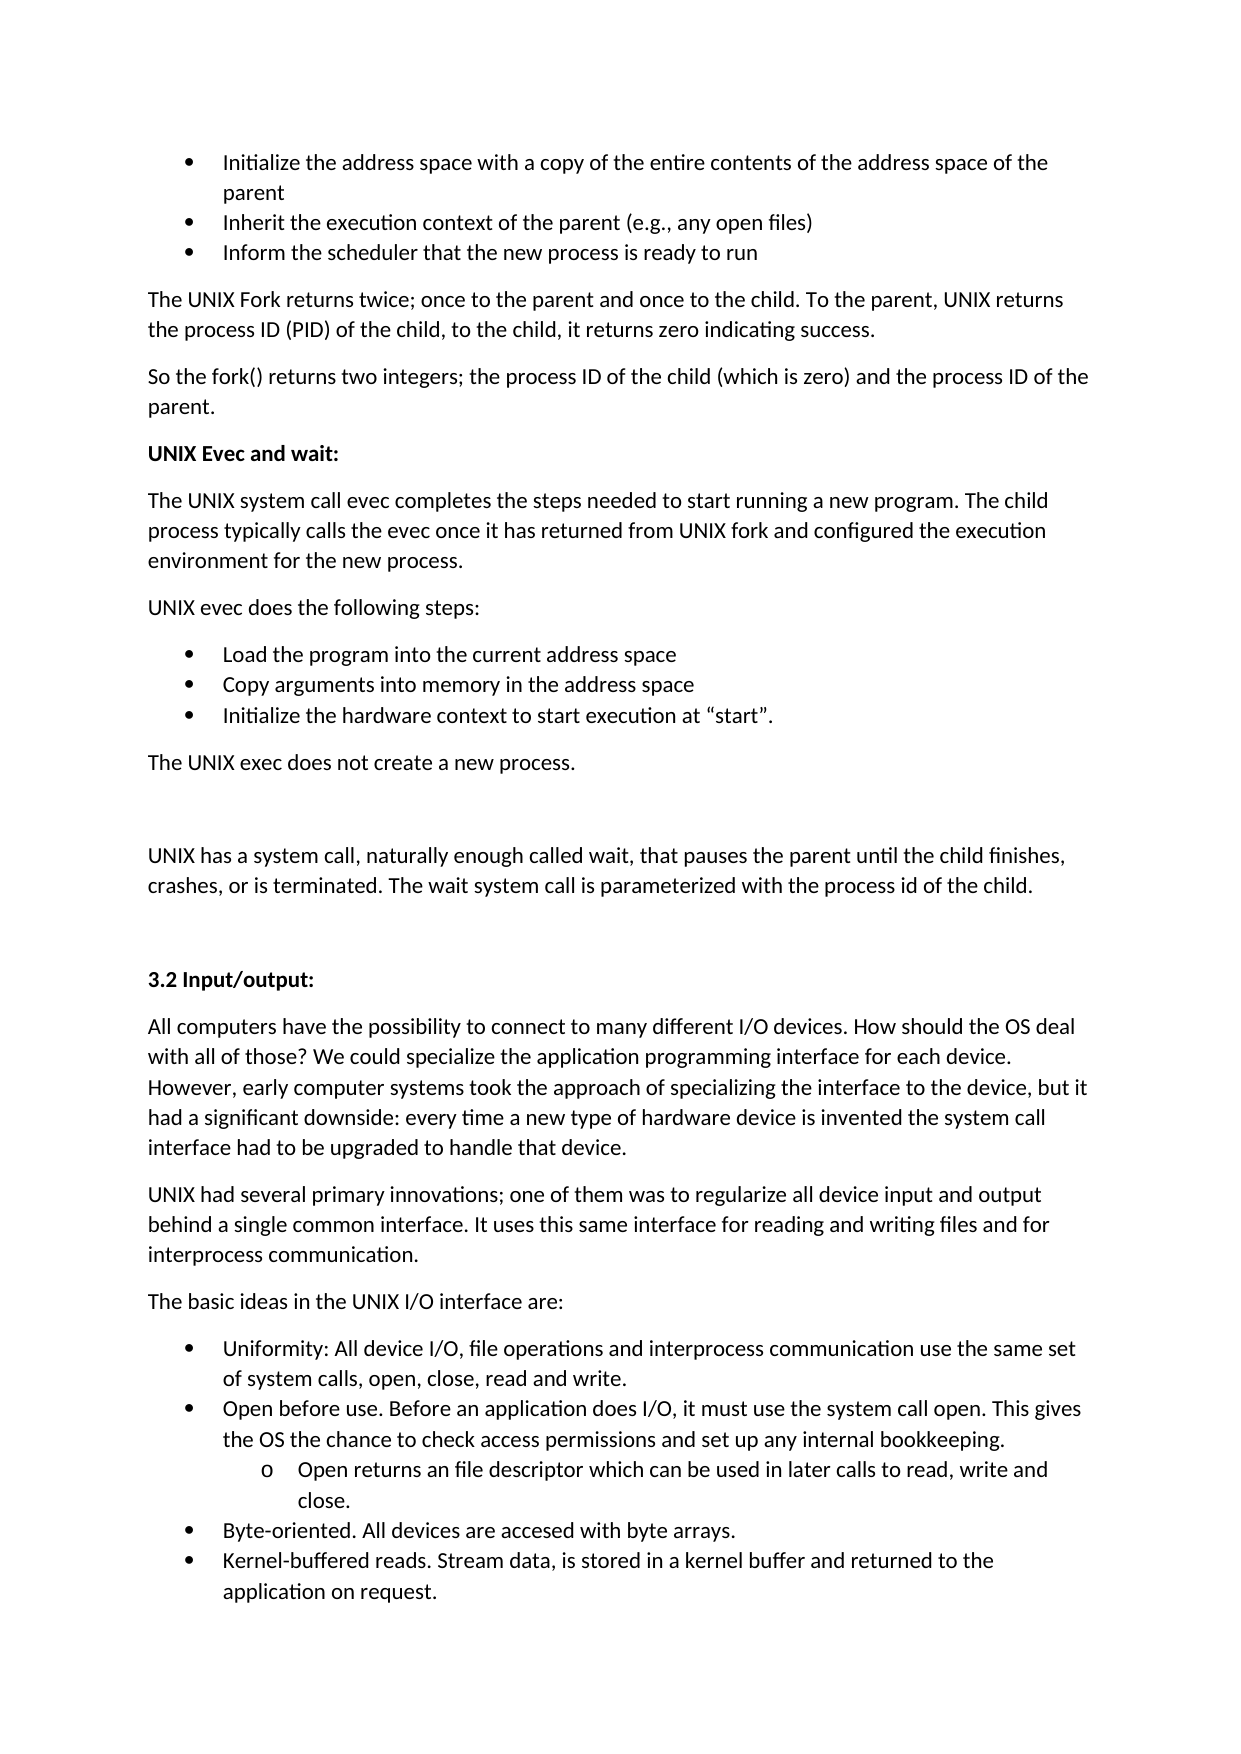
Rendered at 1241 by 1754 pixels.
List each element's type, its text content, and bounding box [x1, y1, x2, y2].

list Inform the scheduler that the new process is ready to run [185, 238, 1093, 266]
list Initialize the hardware context to start execution at “start”. [185, 701, 1093, 729]
text UNIX evec does the following steps: [148, 593, 1093, 621]
text UNIX has a system call, naturally enough called wait, that pauses the parent until the child finishes, crashes, or is terminated. The wait system call is parameterized with the process id of the child. [148, 841, 1093, 899]
list Byte-oriented. All devices are accesed with byte arrays. [185, 1516, 1093, 1544]
list Open before use. Before an application does I/O, it must use the system call open. This gives the OS the chance to check access permissions and set up any internal bookkeeping. [185, 1394, 1093, 1453]
list Uniformity: All device I/O, file operations and interprocess communication use the same set of system calls, open, close, read and write. [185, 1334, 1093, 1392]
list Copy arguments into memory in the address space [185, 671, 1093, 698]
text 3.2 Input/output: [148, 965, 1093, 993]
text UNIX Evec and wait: [148, 439, 1093, 467]
list Open returns an file descriptor which can be used in later calls to read, write and close. [260, 1455, 1093, 1514]
text The UNIX Fork returns twice; once to the parent and once to the child. To the parent, UNIX returns the process ID (PID) of the child, to the child, it returns zero indicating success. [148, 285, 1093, 343]
text The UNIX system call evec completes the steps needed to start running a new program. The child process typically calls the evec once it has returned from UNIX fork and configured the execution environment for the new process. [148, 486, 1093, 574]
text All computers have the possibility to connect to many different I/O devices. How should the OS deal with all of those? We could specialize the application programming interface for each device. However, early computer systems took the approach of specializing the interface to the device, but it had a significant downside: every time a new type of hardware device is invented the system call interface had to be upgraded to handle that device. [148, 1012, 1093, 1161]
text UNIX had several primary innovations; one of them was to regularize all device input and output behind a single common interface. It uses this same interface for reading and writing files and for interprocess communication. [148, 1180, 1093, 1268]
text The UNIX exec does not create a new process. [148, 748, 1093, 776]
list Kernel-buffered reads. Stream data, is stored in a kernel buffer and returned to the application on request. [185, 1547, 1093, 1605]
text The basic ideas in the UNIX I/O interface are: [148, 1287, 1093, 1315]
text So the fork() returns two integers; the process ID of the child (which is zero) and the process ID of the parent. [148, 362, 1093, 420]
list Load the program into the current address space [185, 640, 1093, 668]
list Inherit the execution context of the parent (e.g., any open files) [185, 208, 1093, 236]
list Initialize the address space with a copy of the entire contents of the address space of the parent [185, 148, 1093, 206]
